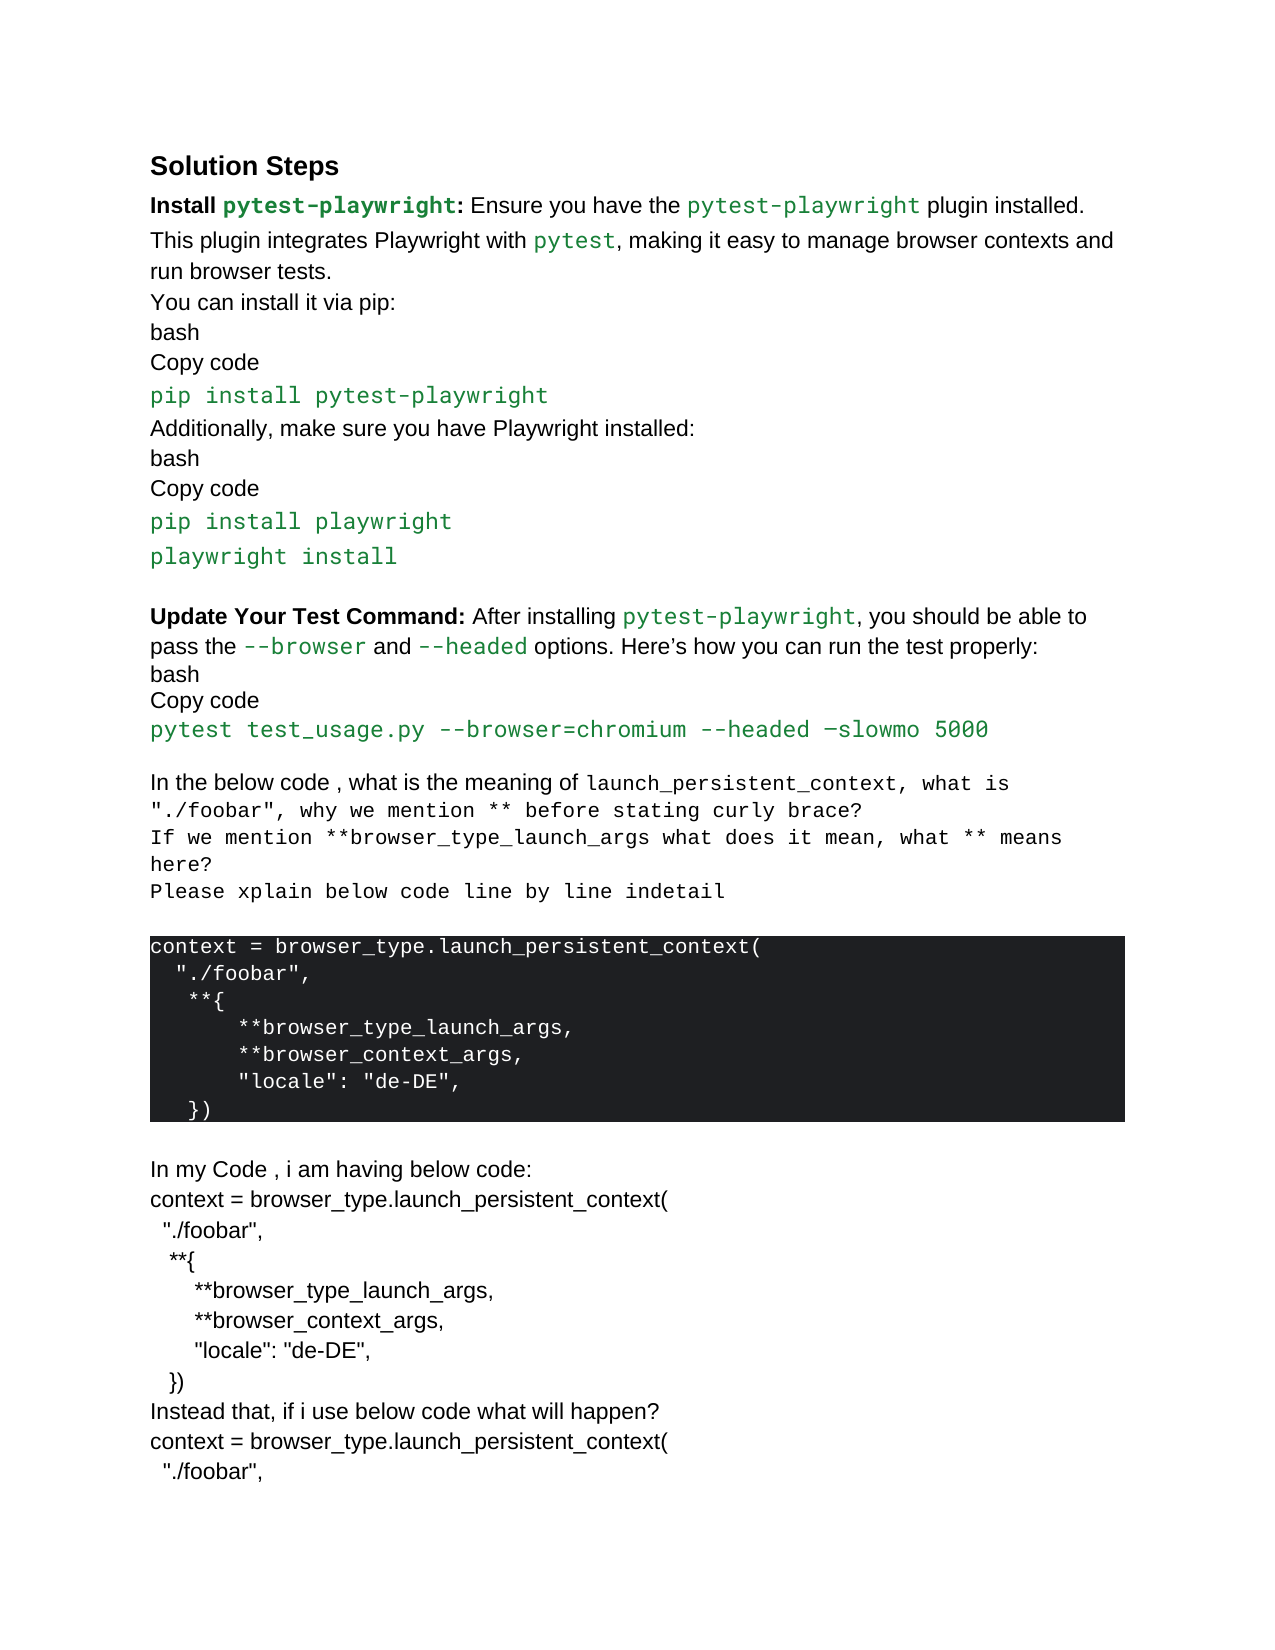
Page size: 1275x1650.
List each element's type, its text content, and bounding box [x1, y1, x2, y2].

text context = browser_type.launch_persistent_context( [150, 1428, 1125, 1454]
text "./foobar", [150, 1217, 1125, 1243]
text If we mention **browser_type_launch_args what does it mean, what ** means here? [150, 827, 1125, 878]
text }) [150, 1099, 1125, 1122]
text **browser_type_launch_args, [150, 1017, 1125, 1041]
text Instead that, if i use below code what will happen? [150, 1398, 1125, 1424]
text playwright install [150, 540, 1125, 571]
text Please xplain below code line by line indetail [150, 881, 1125, 905]
text **browser_context_args, [150, 1044, 1125, 1068]
text **{ [150, 1247, 1125, 1273]
text context = browser_type.launch_persistent_context( [150, 936, 1125, 959]
text Install pytest-playwright: Ensure you have the pytest-playwright plugin installed. This plugin integrates Playwright with pytest, making it easy to manage browser contexts and run browser tests. You can install it via pip: bash Copy code pip install pytest-playwright [150, 189, 1125, 410]
text **browser_context_args, [150, 1307, 1125, 1333]
text context = browser_type.launch_persistent_context( [150, 1186, 1125, 1213]
text "locale": "de-DE", [150, 1072, 1125, 1095]
text "./foobar", [150, 1458, 1125, 1484]
text In the below code , what is the meaning of launch_persistent_context, what is "./foobar", why we mention ** before stating curly brace? [150, 768, 1125, 823]
text "./foobar", [150, 963, 1125, 986]
text Update Your Test Command: After installing pytest-playwright, you should be able to pass the --browser and --headed options. Here’s how you can run the test properly: bash Copy code pytest test_usage.py --browser=chromium --headed –slowmo 5000 [150, 600, 1125, 743]
text In my Code , i am having below code: [150, 1156, 1125, 1182]
text "locale": "de-DE", [150, 1337, 1125, 1364]
text **{ [150, 990, 1125, 1014]
text }) [150, 1368, 1125, 1394]
text Additionally, make sure you have Playwright installed: bash Copy code pip install playwright [150, 414, 1125, 536]
subtitle Solution Steps [150, 150, 1125, 181]
text **browser_type_launch_args, [150, 1277, 1125, 1303]
